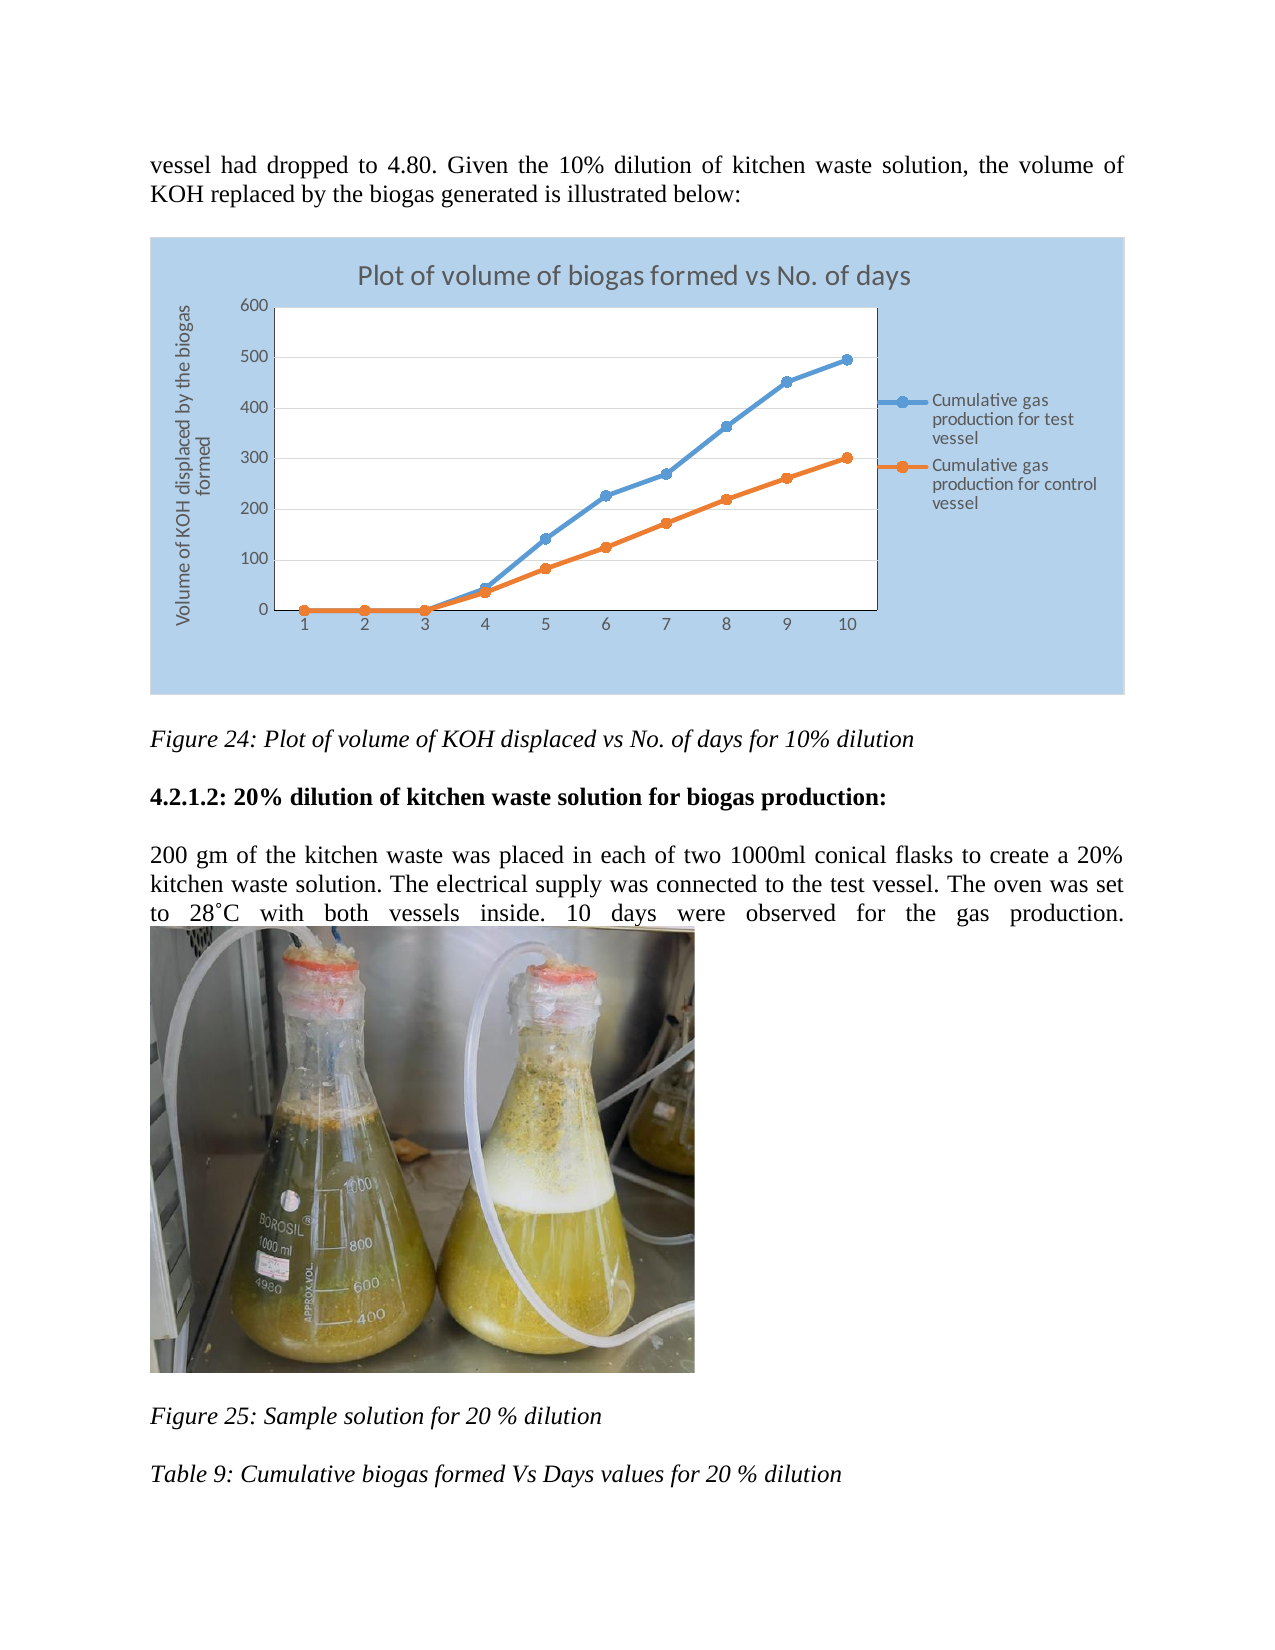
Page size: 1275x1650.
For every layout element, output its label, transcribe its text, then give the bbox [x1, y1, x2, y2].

picture [150, 926, 695, 1373]
text Figure 25: Sample solution for 20 % dilution [150, 1401, 1125, 1430]
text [150, 150, 1125, 207]
text Table 9: Cumulative biogas formed Vs Days values for 20 % dilution [150, 1459, 1125, 1488]
text 4.2.1.2: 20% dilution of kitchen waste solution for biogas production: [150, 782, 1125, 811]
text Figure 24: Plot of volume of KOH displaced vs No. of days for 10% dilution [150, 724, 1125, 753]
